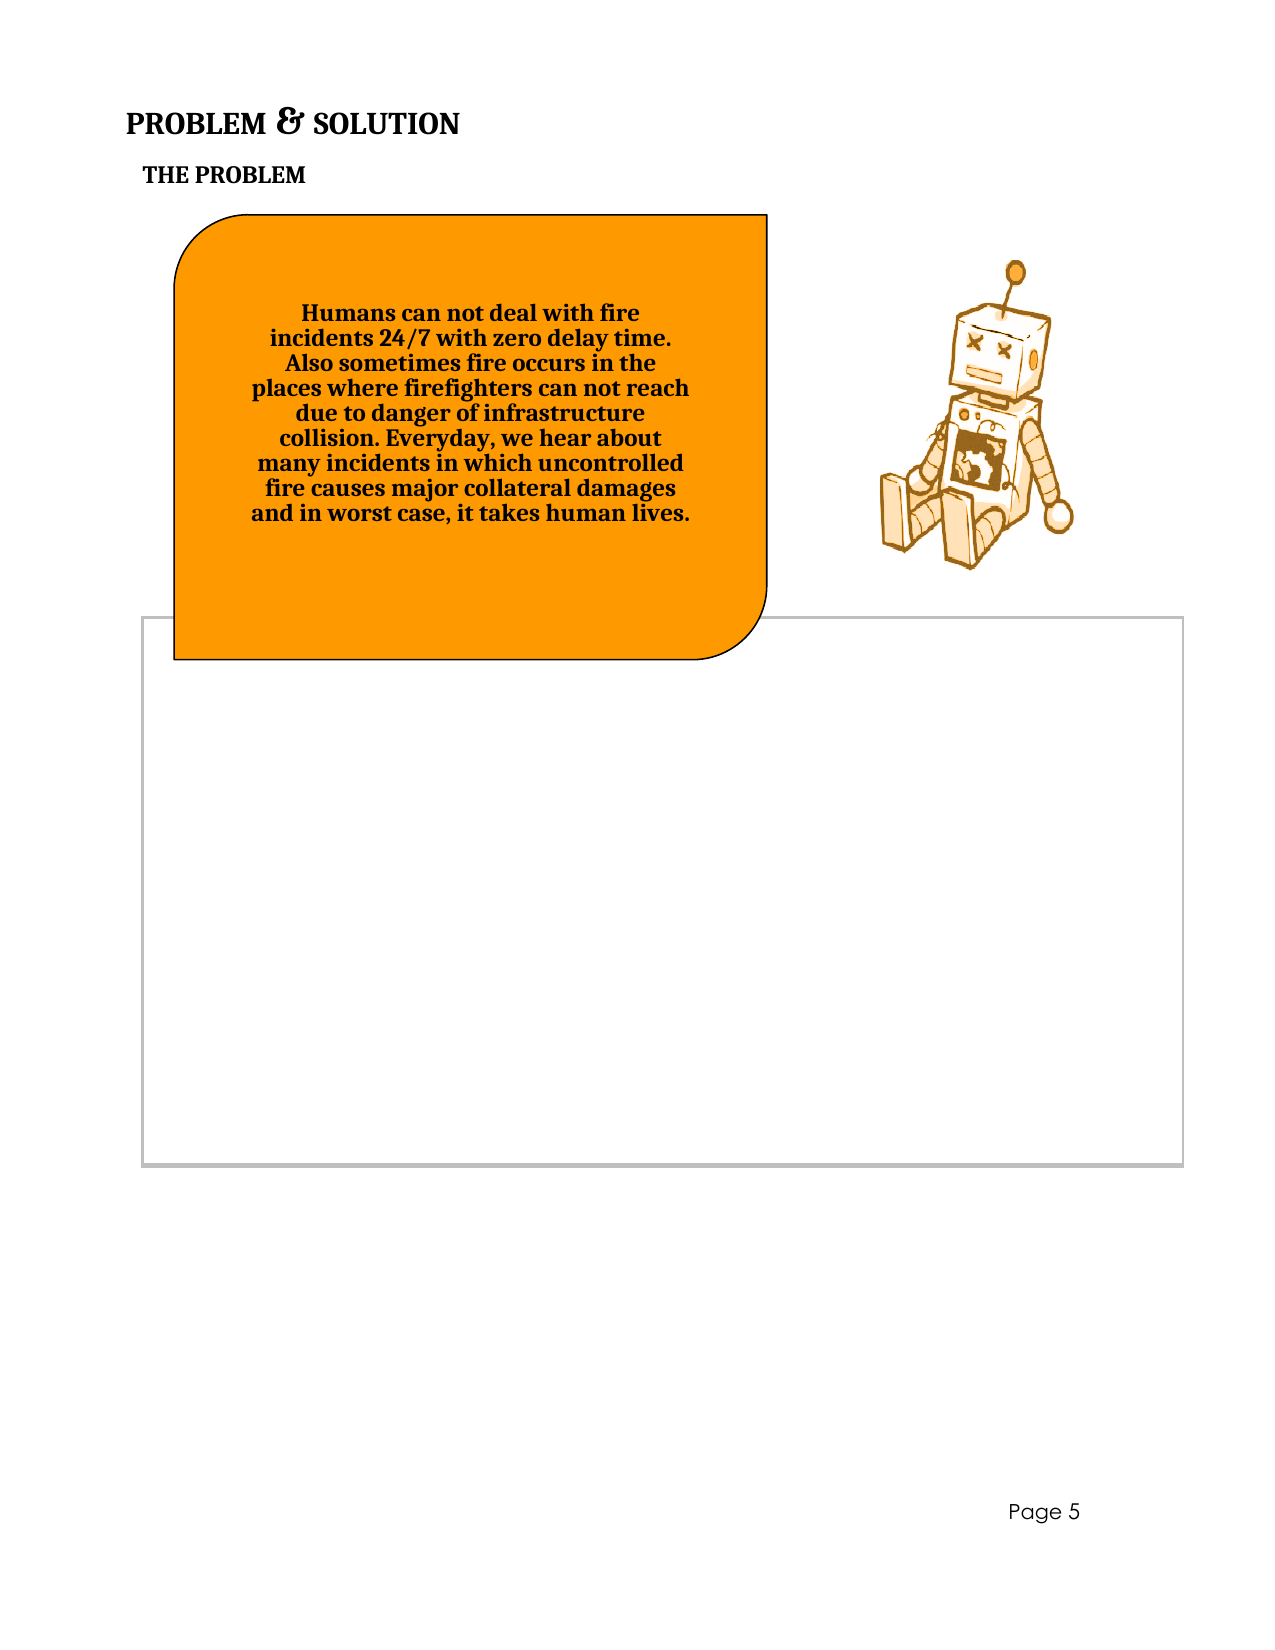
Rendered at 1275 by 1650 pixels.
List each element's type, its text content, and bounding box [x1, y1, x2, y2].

table_header [144, 619, 1182, 1163]
subtitle THE PROBLEM [105, 161, 1200, 190]
subtitle problem & solution [105, 99, 1200, 144]
picture [803, 260, 1118, 598]
